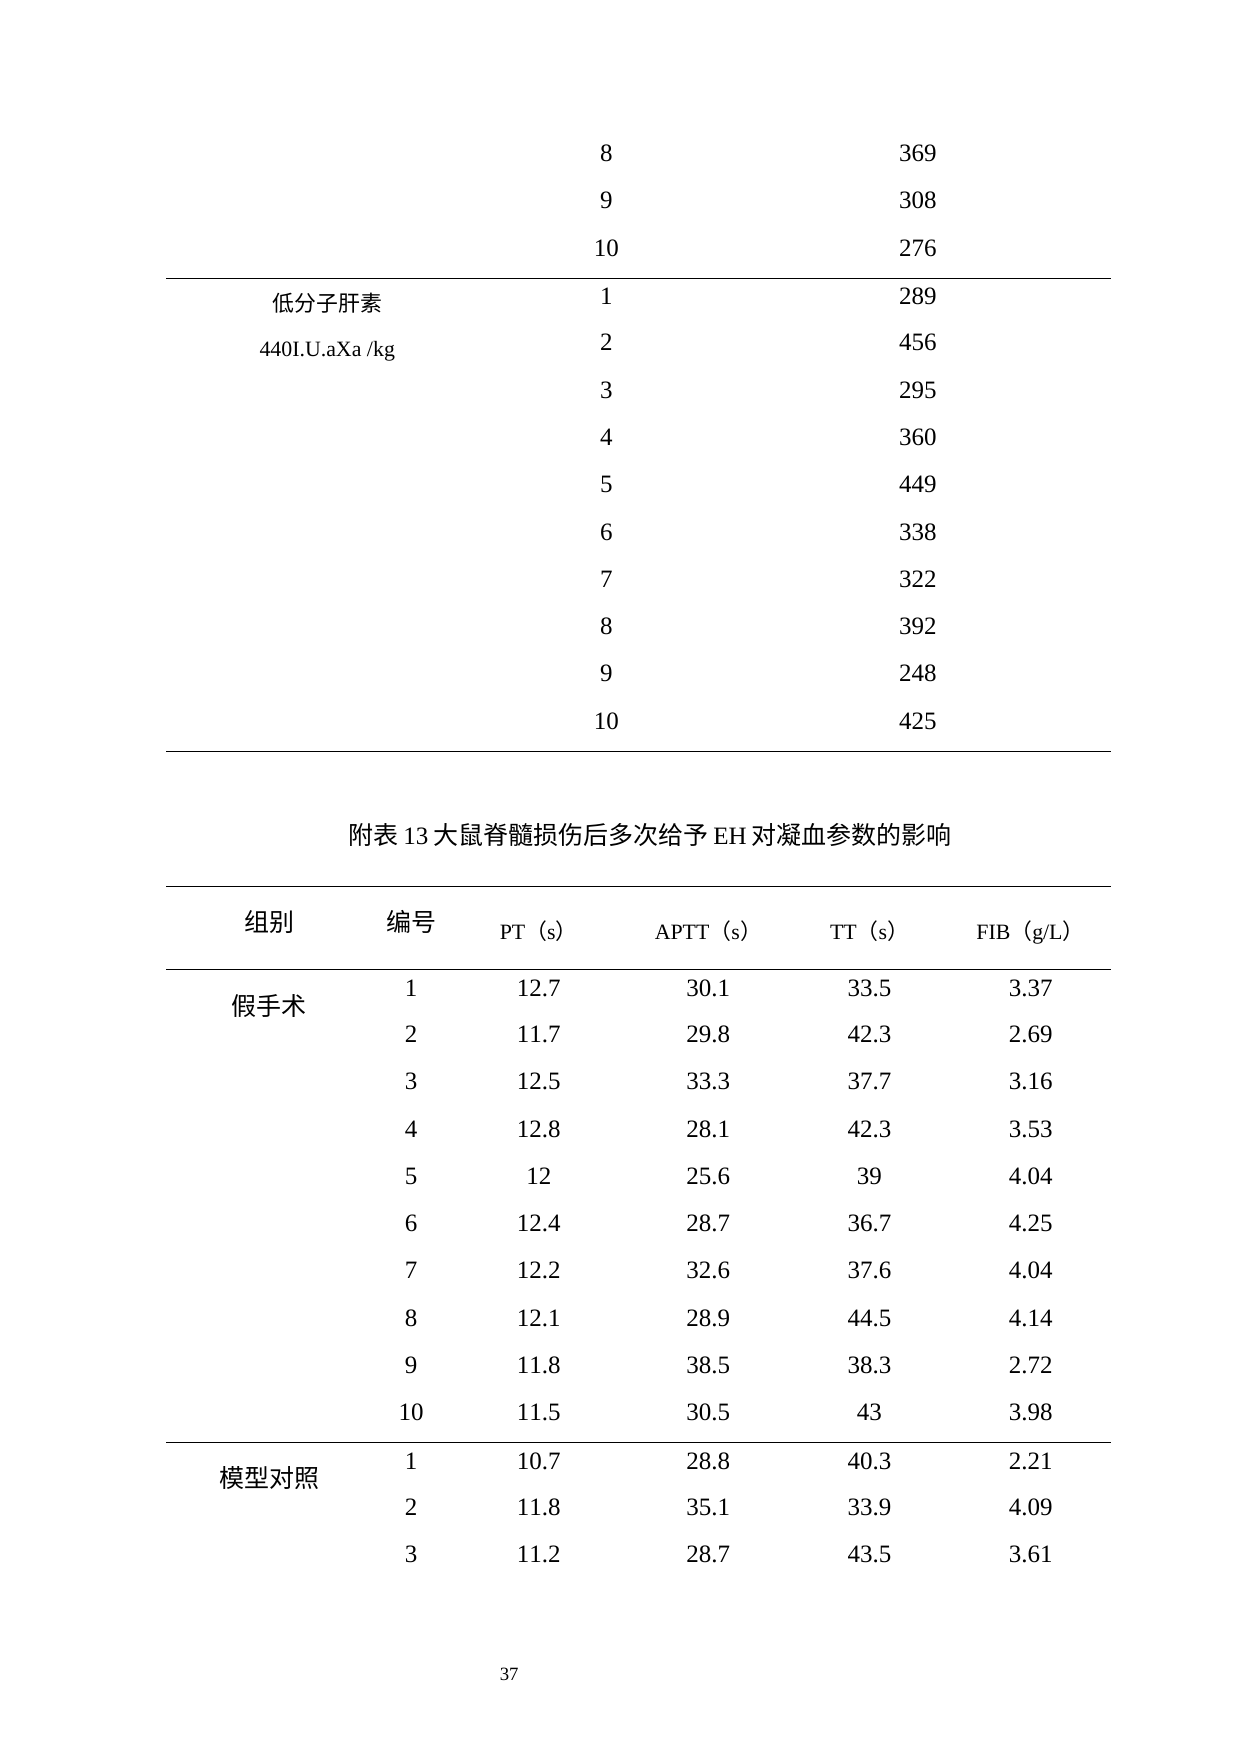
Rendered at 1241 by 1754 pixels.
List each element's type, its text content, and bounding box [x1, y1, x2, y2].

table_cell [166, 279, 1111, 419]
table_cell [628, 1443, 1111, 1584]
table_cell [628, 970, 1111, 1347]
text 附表13大鼠脊髓损伤后多次给予EH对凝血参数的影响 [177, 800, 1122, 868]
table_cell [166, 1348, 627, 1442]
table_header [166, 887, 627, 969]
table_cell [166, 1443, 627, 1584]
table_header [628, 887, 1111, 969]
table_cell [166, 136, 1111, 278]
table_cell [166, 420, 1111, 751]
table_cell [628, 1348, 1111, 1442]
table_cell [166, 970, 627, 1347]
